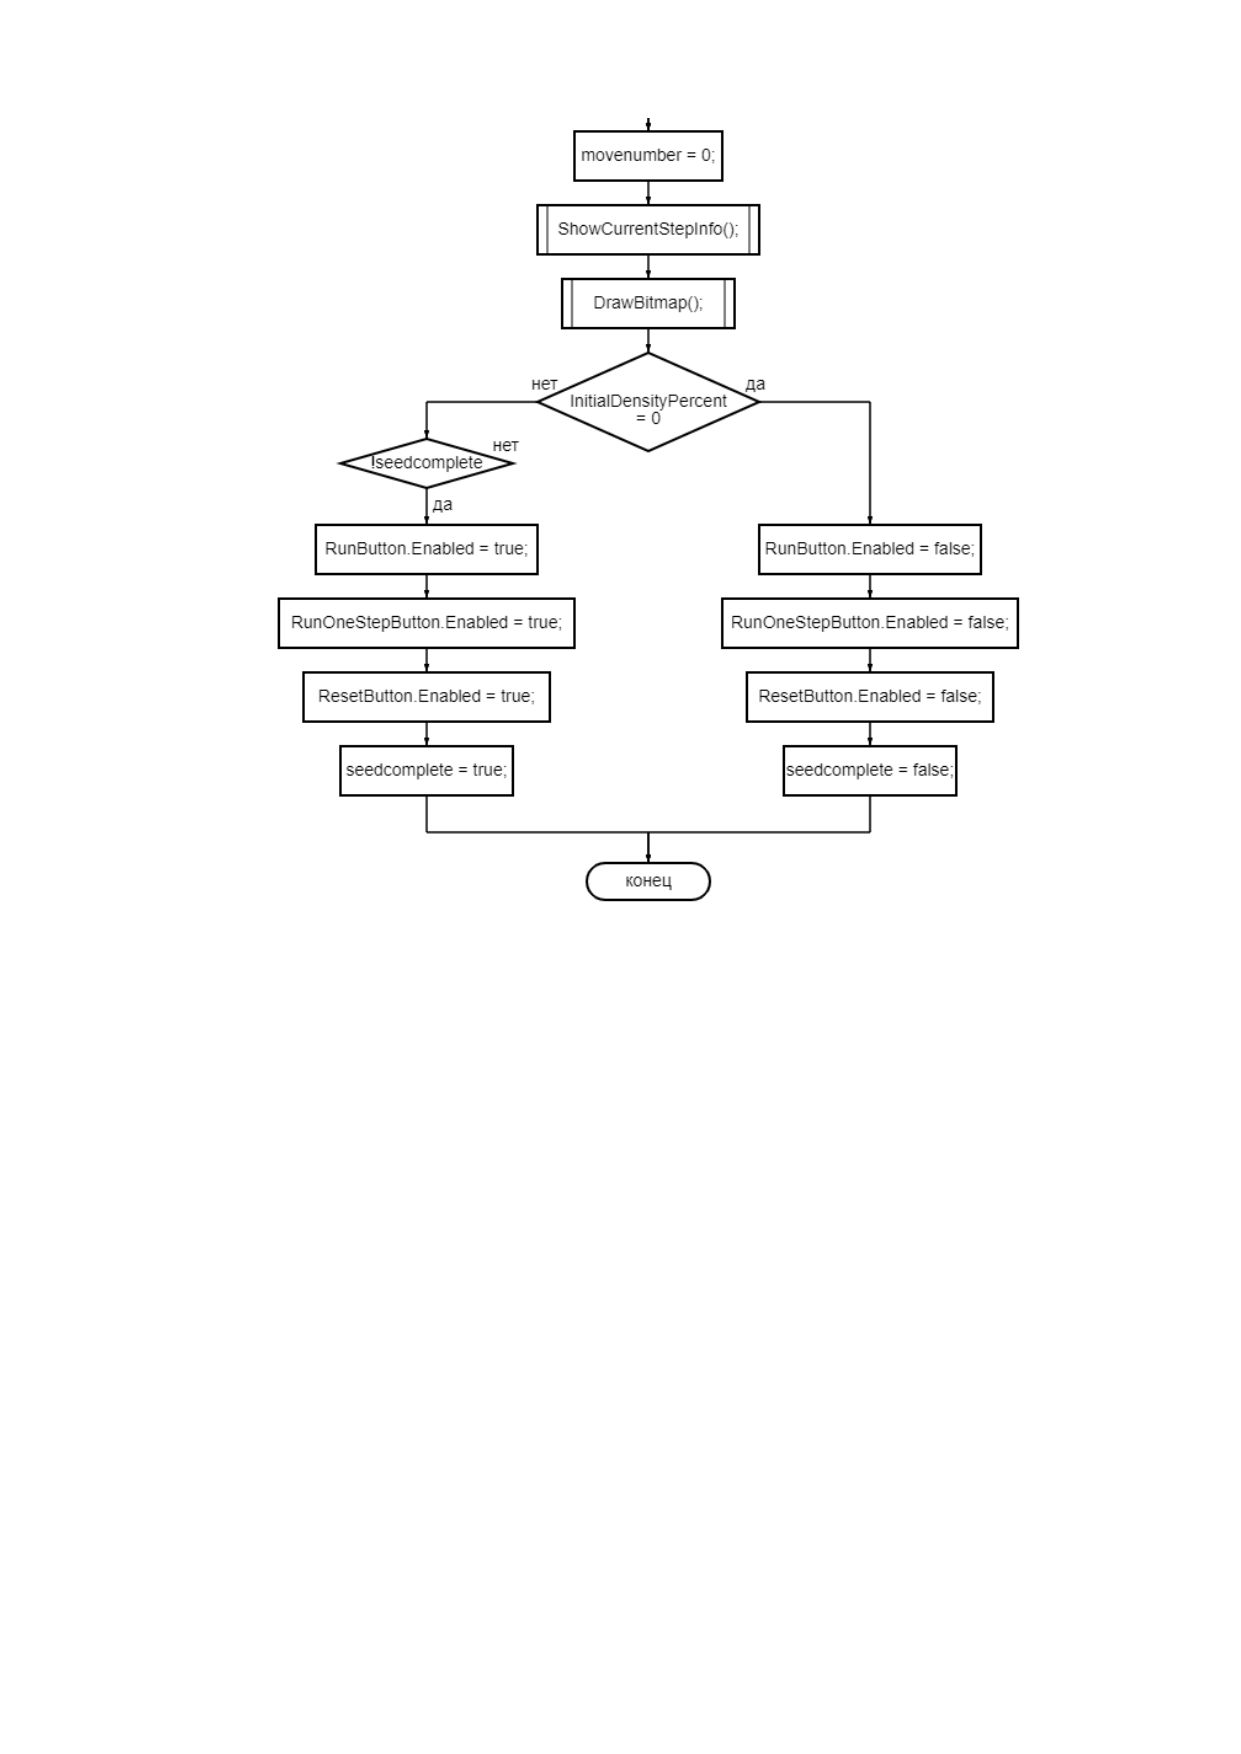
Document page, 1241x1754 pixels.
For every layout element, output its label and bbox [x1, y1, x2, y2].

picture [178, 118, 1151, 932]
